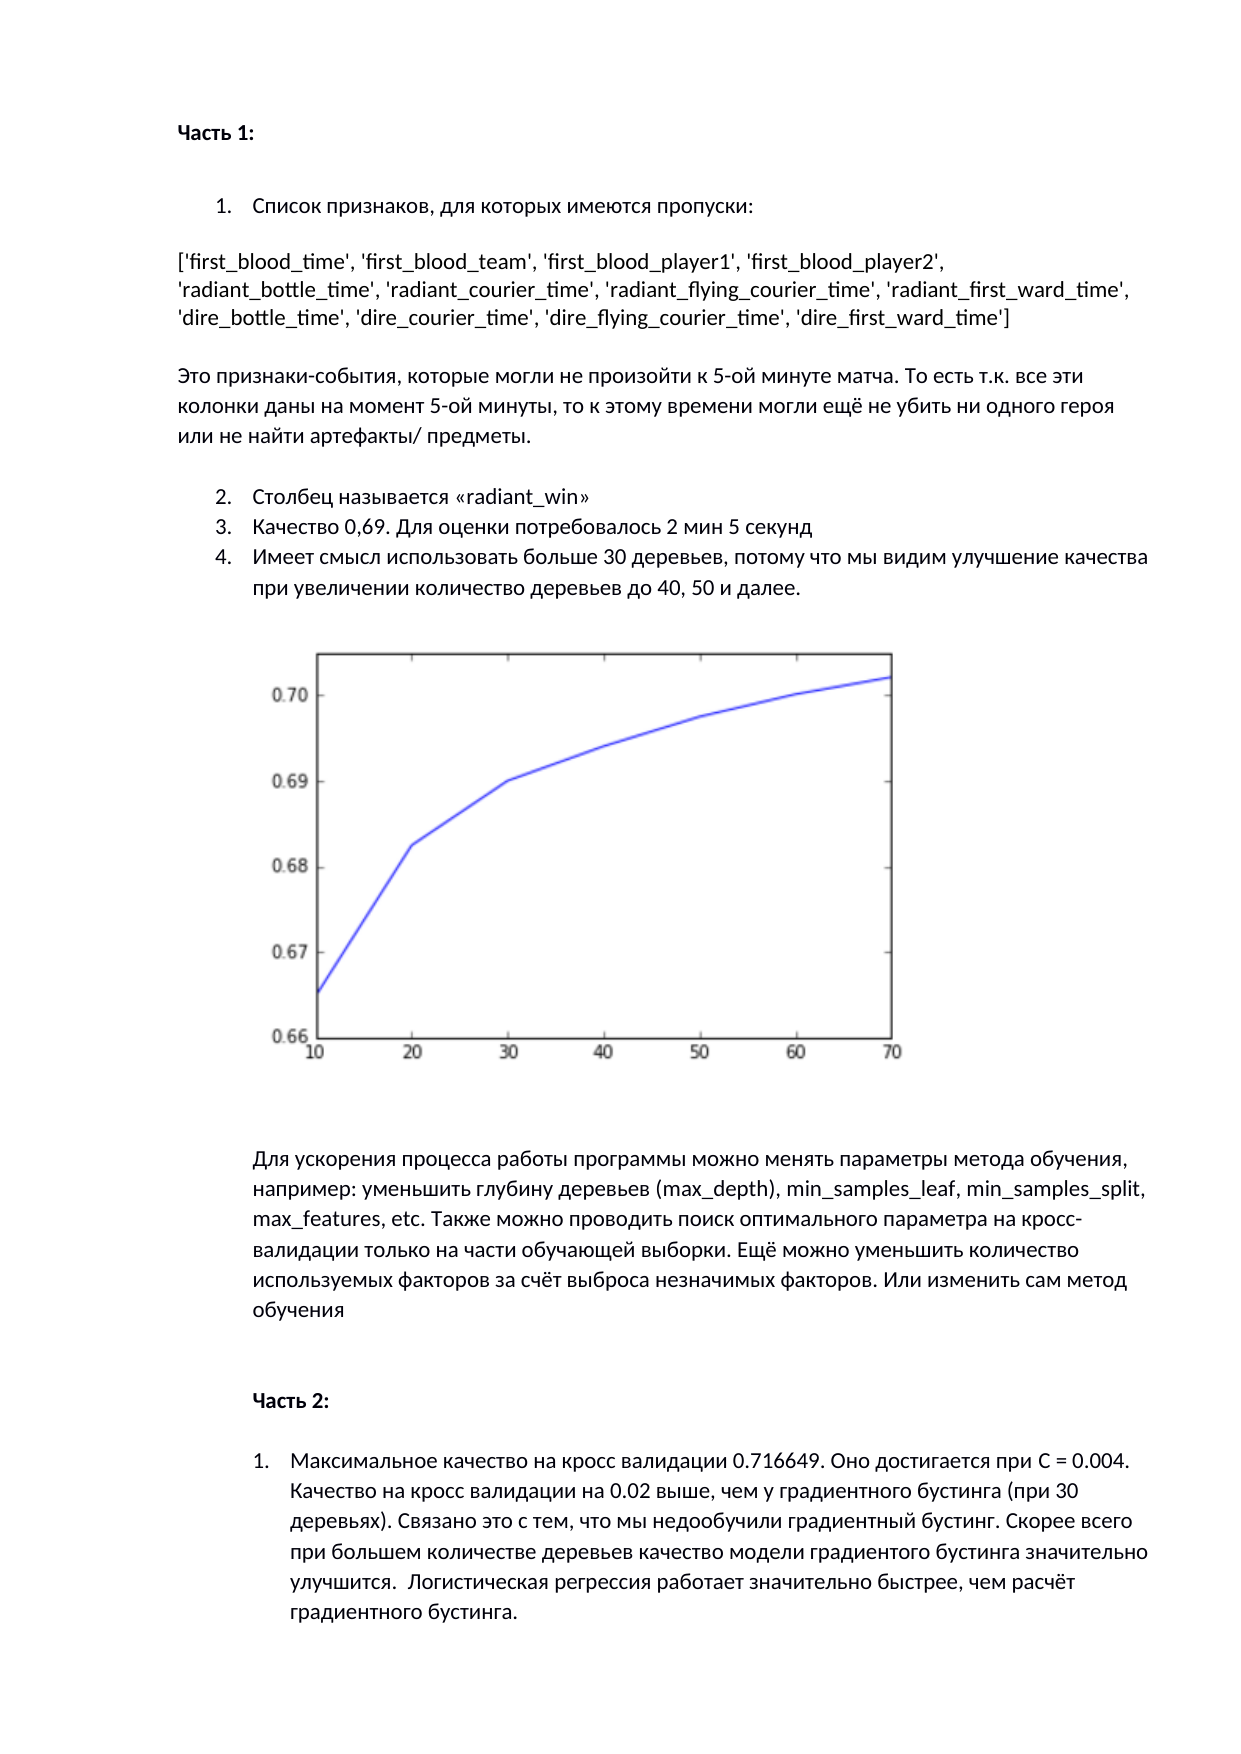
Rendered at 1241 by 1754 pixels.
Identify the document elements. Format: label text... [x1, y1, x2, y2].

text Часть 1: [177, 118, 1152, 146]
list Столбец называется «radiant_win» [215, 482, 1152, 510]
list Максимальное качество на кросс валидации 0.716649. Оно достигается при C = 0.004. Качество на кросс валидации на 0.02 выше, чем у градиентного бустинга (при 30 деревьях). Связано это с тем, что мы недообучили градиентный бустинг. Скорее всего при большем количестве деревьев качество модели градиентого бустинга значительно улучшится. Логистическая регрессия работает значительно быстрее, чем расчёт градиентного бустинга. [252, 1446, 1152, 1625]
picture [252, 633, 918, 1079]
list Это признаки-события, которые могли не произойти к 5-ой минуте матча. То есть т.к. все эти колонки даны на момент 5-ой минуты, то к этому времени могли ещё не убить ни одного героя или не найти артефакты/ предметы. [177, 361, 1152, 449]
text ['first_blood_time', 'first_blood_team', 'first_blood_player1', 'first_blood_player2', 'radiant_bottle_time', 'radiant_courier_time', 'radiant_flying_courier_time', 'radiant_first_ward_time', 'dire_bottle_time', 'dire_courier_time', 'dire_flying_courier_time', 'dire_first_ward_time'] [177, 247, 1152, 331]
list Качество 0,69. Для оценки потребовалось 2 мин 5 секунд [215, 512, 1152, 540]
list Имеет смысл использовать больше 30 деревьев, потому что мы видим улучшение качества при увеличении количество деревьев до 40, 50 и далее. [215, 542, 1152, 601]
list Для ускорения процесса работы программы можно менять параметры метода обучения, например: уменьшить глубину деревьев (max_depth), min_samples_leaf, min_samples_split, max_features, etc. Также можно проводить поиск оптимального параметра на кросс-валидации только на части обучающей выборки. Ещё можно уменьшить количество используемых факторов за счёт выброса незначимых факторов. Или изменить сам метод обучения [252, 1144, 1152, 1323]
list Список признаков, для которых имеются пропуски: [215, 191, 1152, 219]
list Часть 2: [252, 1386, 1152, 1414]
